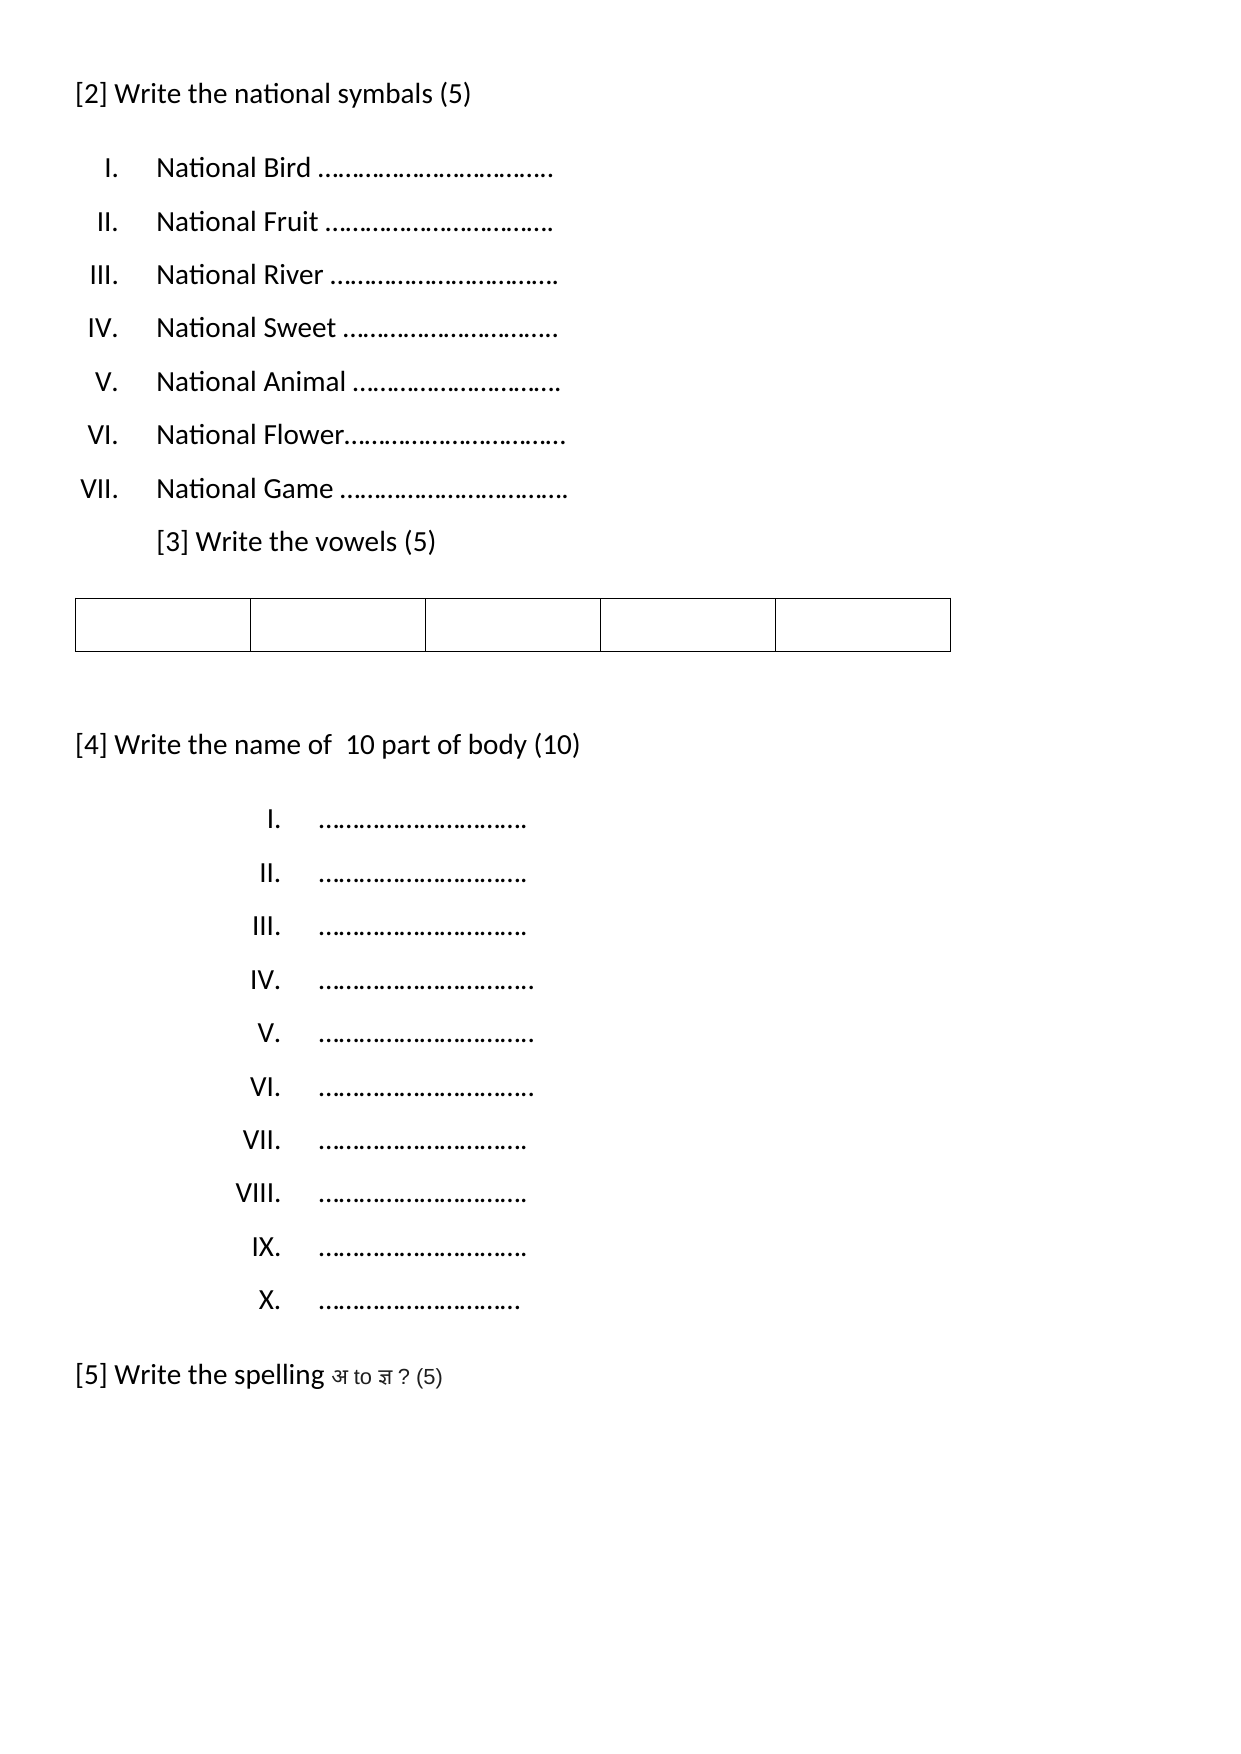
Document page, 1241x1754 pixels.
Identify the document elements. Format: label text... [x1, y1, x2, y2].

list …………………………. [281, 1121, 1165, 1157]
list National Game ……………………………. [119, 470, 1165, 506]
list National Fruit ……………………………. [119, 203, 1165, 238]
list ………………………… [281, 1281, 1165, 1317]
list National River ……………………………. [119, 256, 1165, 292]
text [4] Write the name of 10 part of body (10) [75, 726, 1165, 762]
list [3] Write the vowels (5) [156, 523, 1165, 559]
list …………………………. [281, 907, 1165, 943]
table_header [251, 599, 425, 651]
text [5] Write the spelling अ to ज्ञ ? (5) [75, 1356, 1165, 1393]
table_header [76, 599, 250, 651]
text [2] Write the national symbals (5) [75, 75, 1165, 111]
list ………………………….. [281, 1068, 1165, 1103]
list …………………………. [281, 854, 1165, 889]
list ………………………….. [281, 1014, 1165, 1050]
list …………………………. [281, 1174, 1165, 1210]
list National Bird …………………………….. [119, 149, 1165, 185]
list National Flower…………………………… [119, 416, 1165, 452]
list National Sweet ………………………….. [119, 309, 1165, 345]
list …………………………. [281, 801, 1165, 836]
table_header [601, 599, 775, 651]
list National Animal …………………………. [119, 363, 1165, 399]
list …………………………. [281, 1228, 1165, 1264]
list ………………………….. [281, 961, 1165, 996]
table_header [776, 599, 950, 651]
table_header [426, 599, 600, 651]
